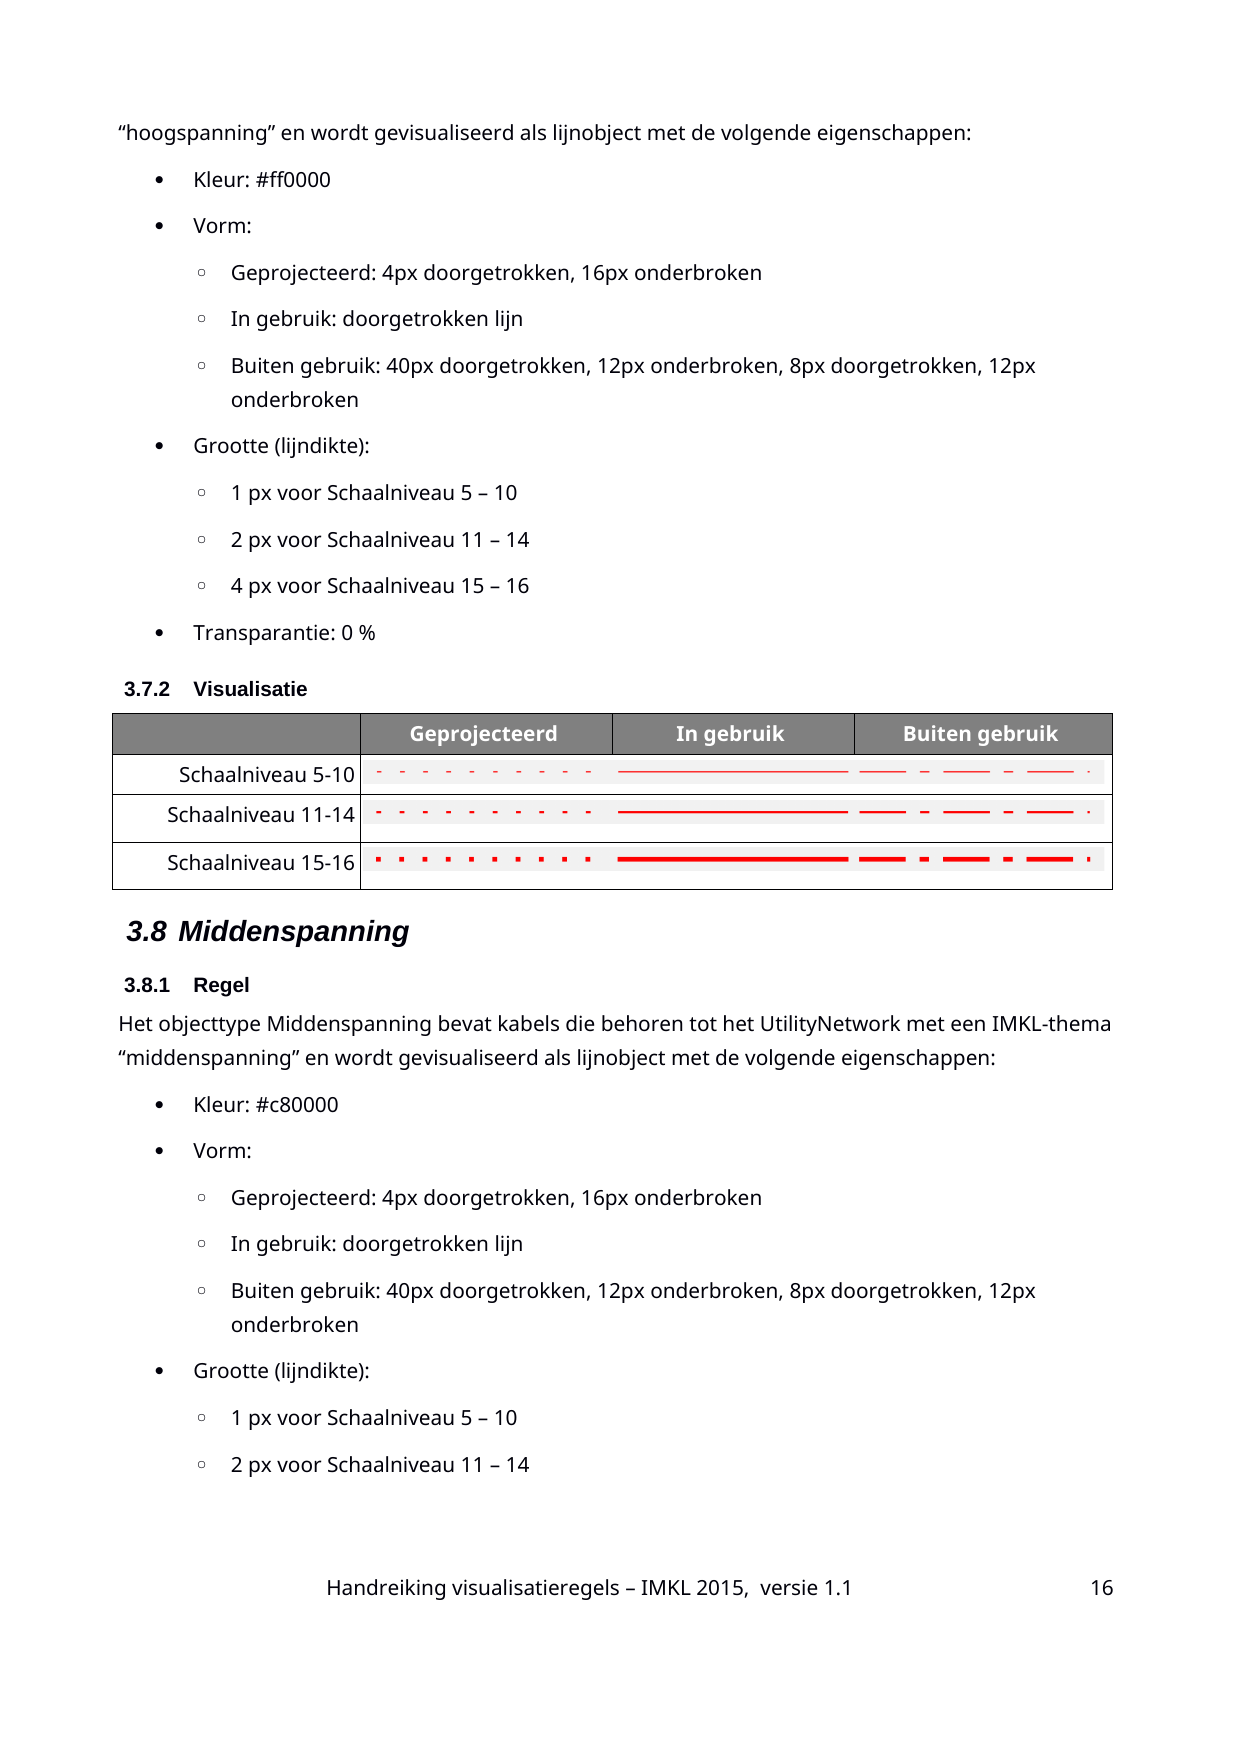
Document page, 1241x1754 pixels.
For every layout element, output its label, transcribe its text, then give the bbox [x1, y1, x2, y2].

table_header In gebruik [613, 714, 854, 754]
subtitle Middenspanning [118, 914, 1122, 948]
list Vorm: [156, 1136, 1122, 1165]
table_cell [361, 755, 1112, 794]
picture [362, 800, 1105, 824]
list In gebruik: doorgetrokken lijn [193, 1229, 1122, 1258]
picture [362, 760, 1105, 784]
list Geprojecteerd: 4px doorgetrokken, 16px onderbroken [193, 1183, 1122, 1211]
list Geprojecteerd: 4px doorgetrokken, 16px onderbroken [193, 258, 1122, 286]
list Grootte (lijndikte): [156, 432, 1122, 460]
subtitle Visualisatie [118, 677, 1122, 701]
table_header Buiten gebruik [855, 714, 1112, 754]
table_header [113, 714, 360, 754]
table_cell Schaalniveau 15-16 [113, 843, 360, 888]
list In gebruik: doorgetrokken lijn [193, 304, 1122, 333]
text Het objecttype Middenspanning bevat kabels die behoren tot het UtilityNetwork met een IMKL-thema “middenspanning” en wordt gevisualiseerd als lijnobject met de volgende eigenschappen: [118, 1009, 1122, 1072]
table_cell [361, 843, 1112, 888]
list Grootte (lijndikte): [156, 1357, 1122, 1385]
list Kleur: #ff0000 [156, 165, 1122, 193]
table_cell Schaalniveau 5-10 [113, 755, 360, 794]
list Kleur: #c80000 [156, 1090, 1122, 1118]
list 4 px voor Schaalniveau 15 – 16 [193, 571, 1122, 600]
list 1 px voor Schaalniveau 5 – 10 [193, 1403, 1122, 1432]
list Buiten gebruik: 40px doorgetrokken, 12px onderbroken, 8px doorgetrokken, 12px onderbroken [193, 351, 1122, 413]
list Buiten gebruik: 40px doorgetrokken, 12px onderbroken, 8px doorgetrokken, 12px onderbroken [193, 1276, 1122, 1338]
subtitle Regel [118, 973, 1122, 997]
list Transparantie: 0 % [156, 618, 1122, 646]
table_cell [361, 795, 1112, 841]
table_header Geprojecteerd [361, 714, 612, 754]
list 2 px voor Schaalniveau 11 – 14 [193, 1450, 1122, 1478]
picture [362, 847, 1105, 871]
list 2 px voor Schaalniveau 11 – 14 [193, 525, 1122, 553]
table_cell Schaalniveau 11-14 [113, 795, 360, 841]
list 1 px voor Schaalniveau 5 – 10 [193, 478, 1122, 507]
list Vorm: [156, 211, 1122, 240]
